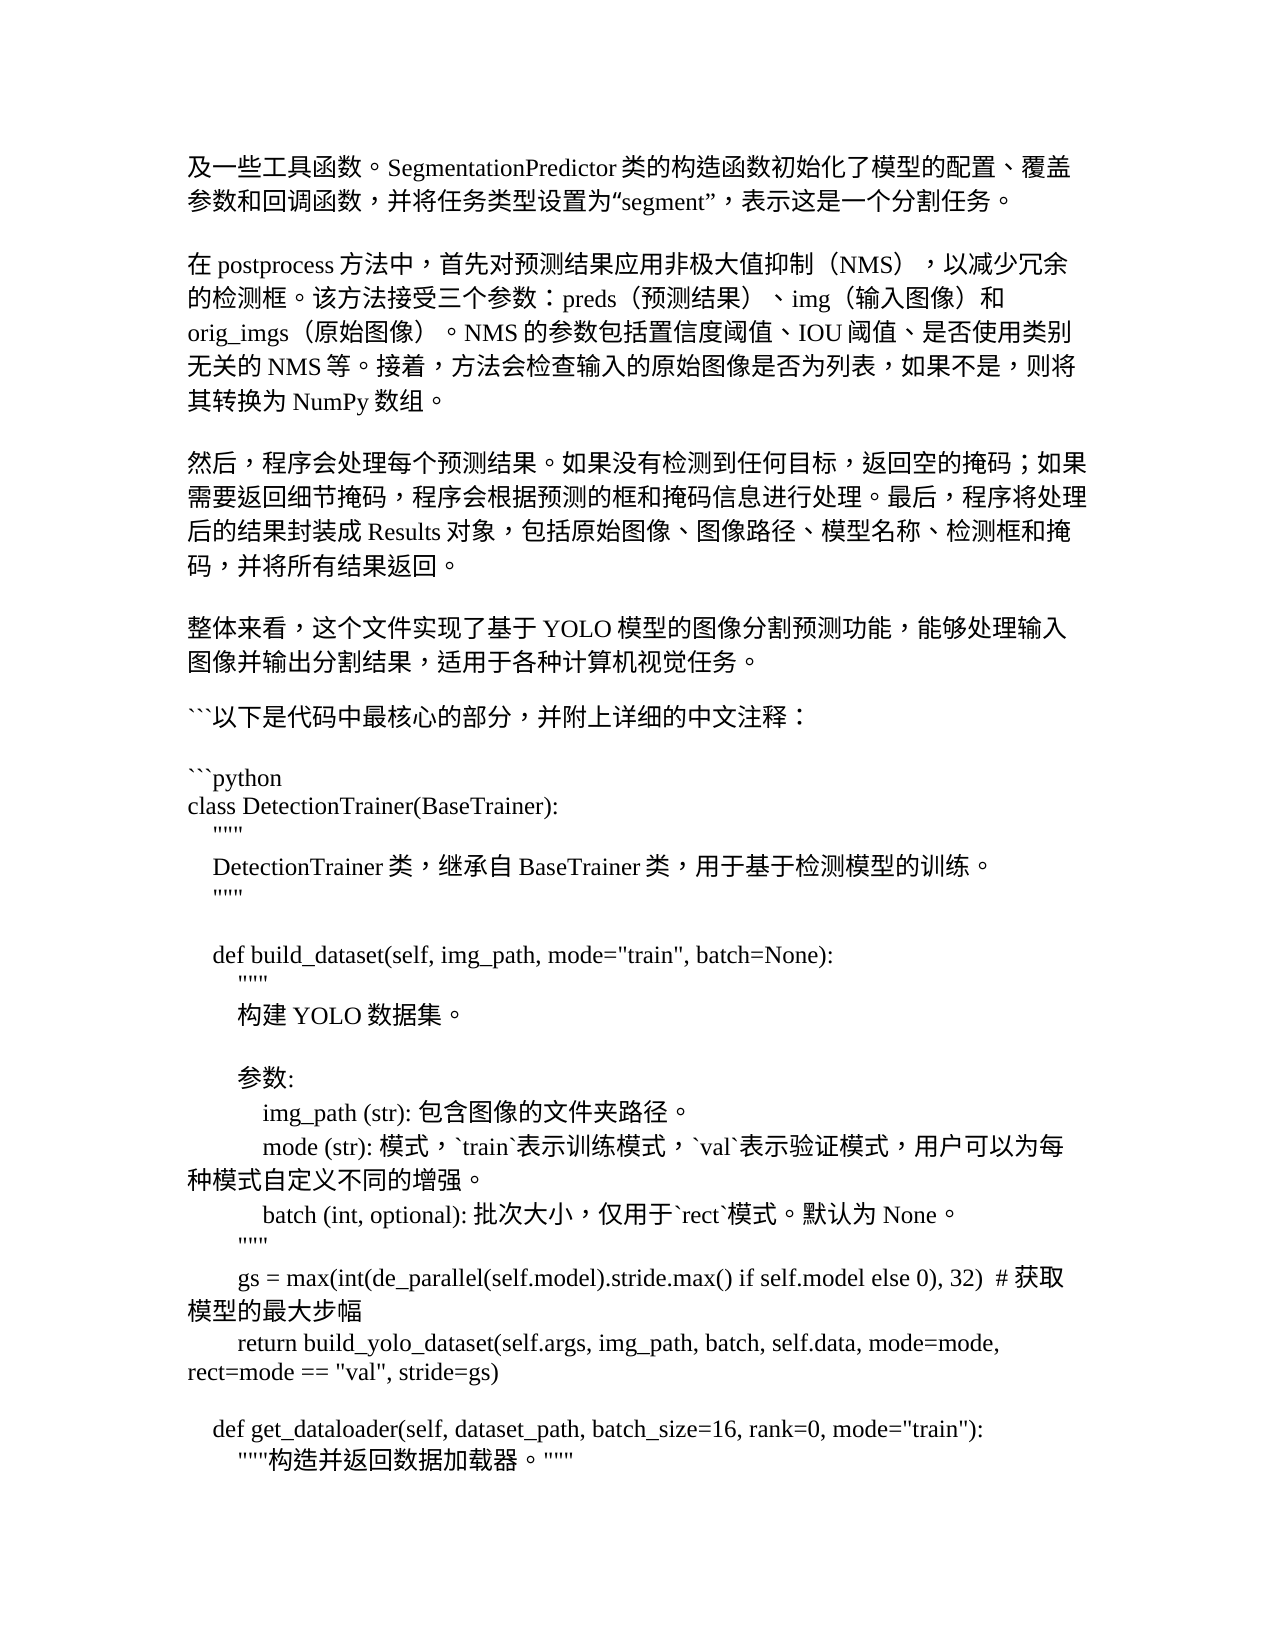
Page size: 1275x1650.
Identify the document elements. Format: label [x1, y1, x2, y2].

text [187, 700, 1087, 1477]
text [187, 150, 1087, 679]
